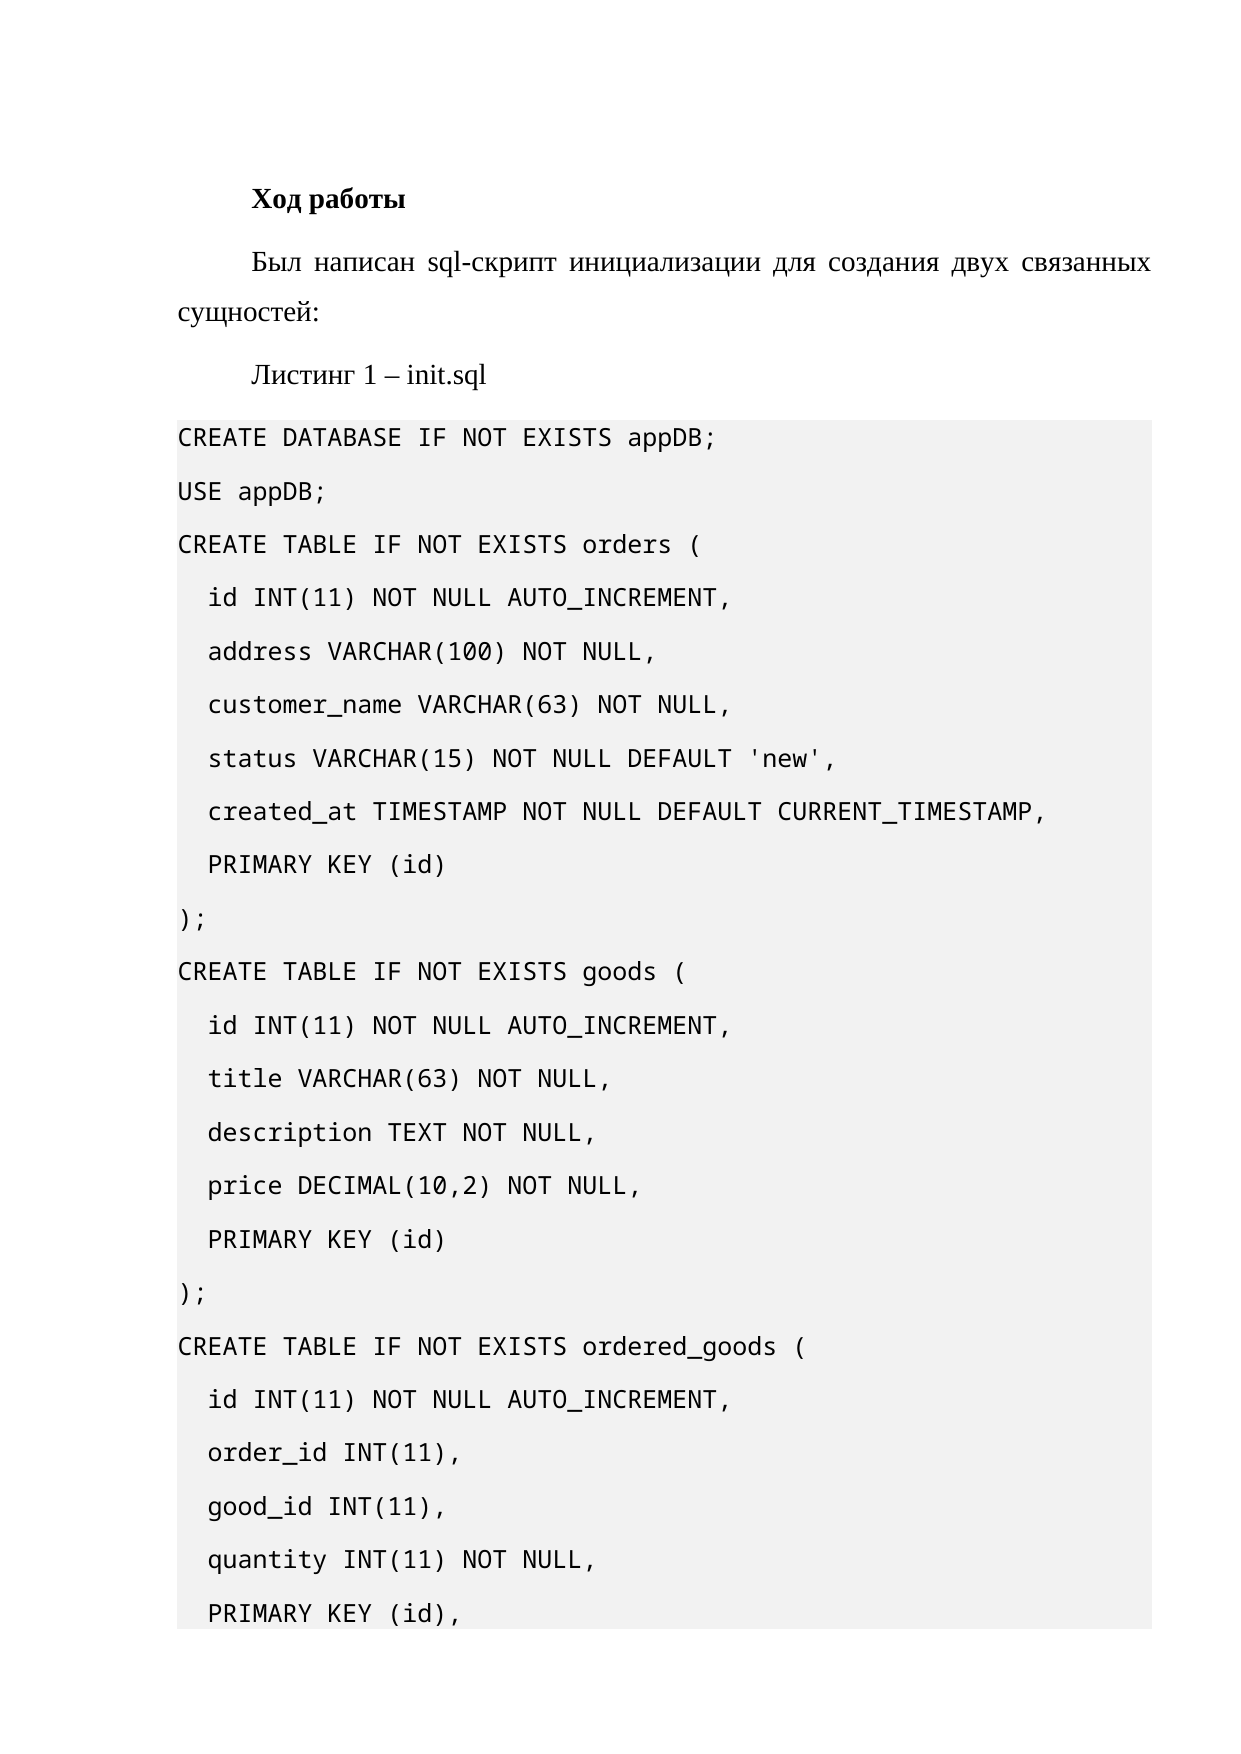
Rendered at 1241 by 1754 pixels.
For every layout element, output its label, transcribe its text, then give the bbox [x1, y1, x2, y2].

text Был написан sql-скрипт инициализации для создания двух связанных сущностей: [177, 244, 1152, 328]
text order_id INT(11), [177, 1435, 1152, 1469]
text ); [177, 1275, 1152, 1309]
text ); [177, 901, 1152, 935]
text description TEXT NOT NULL, [177, 1114, 1152, 1148]
text CREATE TABLE IF NOT EXISTS ordered_goods ( [177, 1328, 1152, 1362]
text created_at TIMESTAMP NOT NULL DEFAULT CURRENT_TIMESTAMP, [177, 794, 1152, 828]
text Листинг 1 – init.sql [177, 357, 1152, 390]
text CREATE TABLE IF NOT EXISTS goods ( [177, 954, 1152, 988]
text Ход работы [177, 181, 1152, 214]
text quantity INT(11) NOT NULL, [177, 1542, 1152, 1576]
text PRIMARY KEY (id), [177, 1595, 1152, 1629]
text PRIMARY KEY (id) [177, 847, 1152, 881]
text customer_name VARCHAR(63) NOT NULL, [177, 687, 1152, 721]
text price DECIMAL(10,2) NOT NULL, [177, 1168, 1152, 1202]
text USE appDB; [177, 473, 1152, 507]
text good_id INT(11), [177, 1488, 1152, 1522]
text title VARCHAR(63) NOT NULL, [177, 1061, 1152, 1095]
text CREATE DATABASE IF NOT EXISTS appDB; [177, 420, 1152, 454]
text id INT(11) NOT NULL AUTO_INCREMENT, [177, 1382, 1152, 1416]
text id INT(11) NOT NULL AUTO_INCREMENT, [177, 1007, 1152, 1042]
text address VARCHAR(100) NOT NULL, [177, 633, 1152, 667]
text status VARCHAR(15) NOT NULL DEFAULT 'new', [177, 740, 1152, 774]
text CREATE TABLE IF NOT EXISTS orders ( [177, 527, 1152, 561]
text id INT(11) NOT NULL AUTO_INCREMENT, [177, 580, 1152, 614]
text PRIMARY KEY (id) [177, 1221, 1152, 1255]
